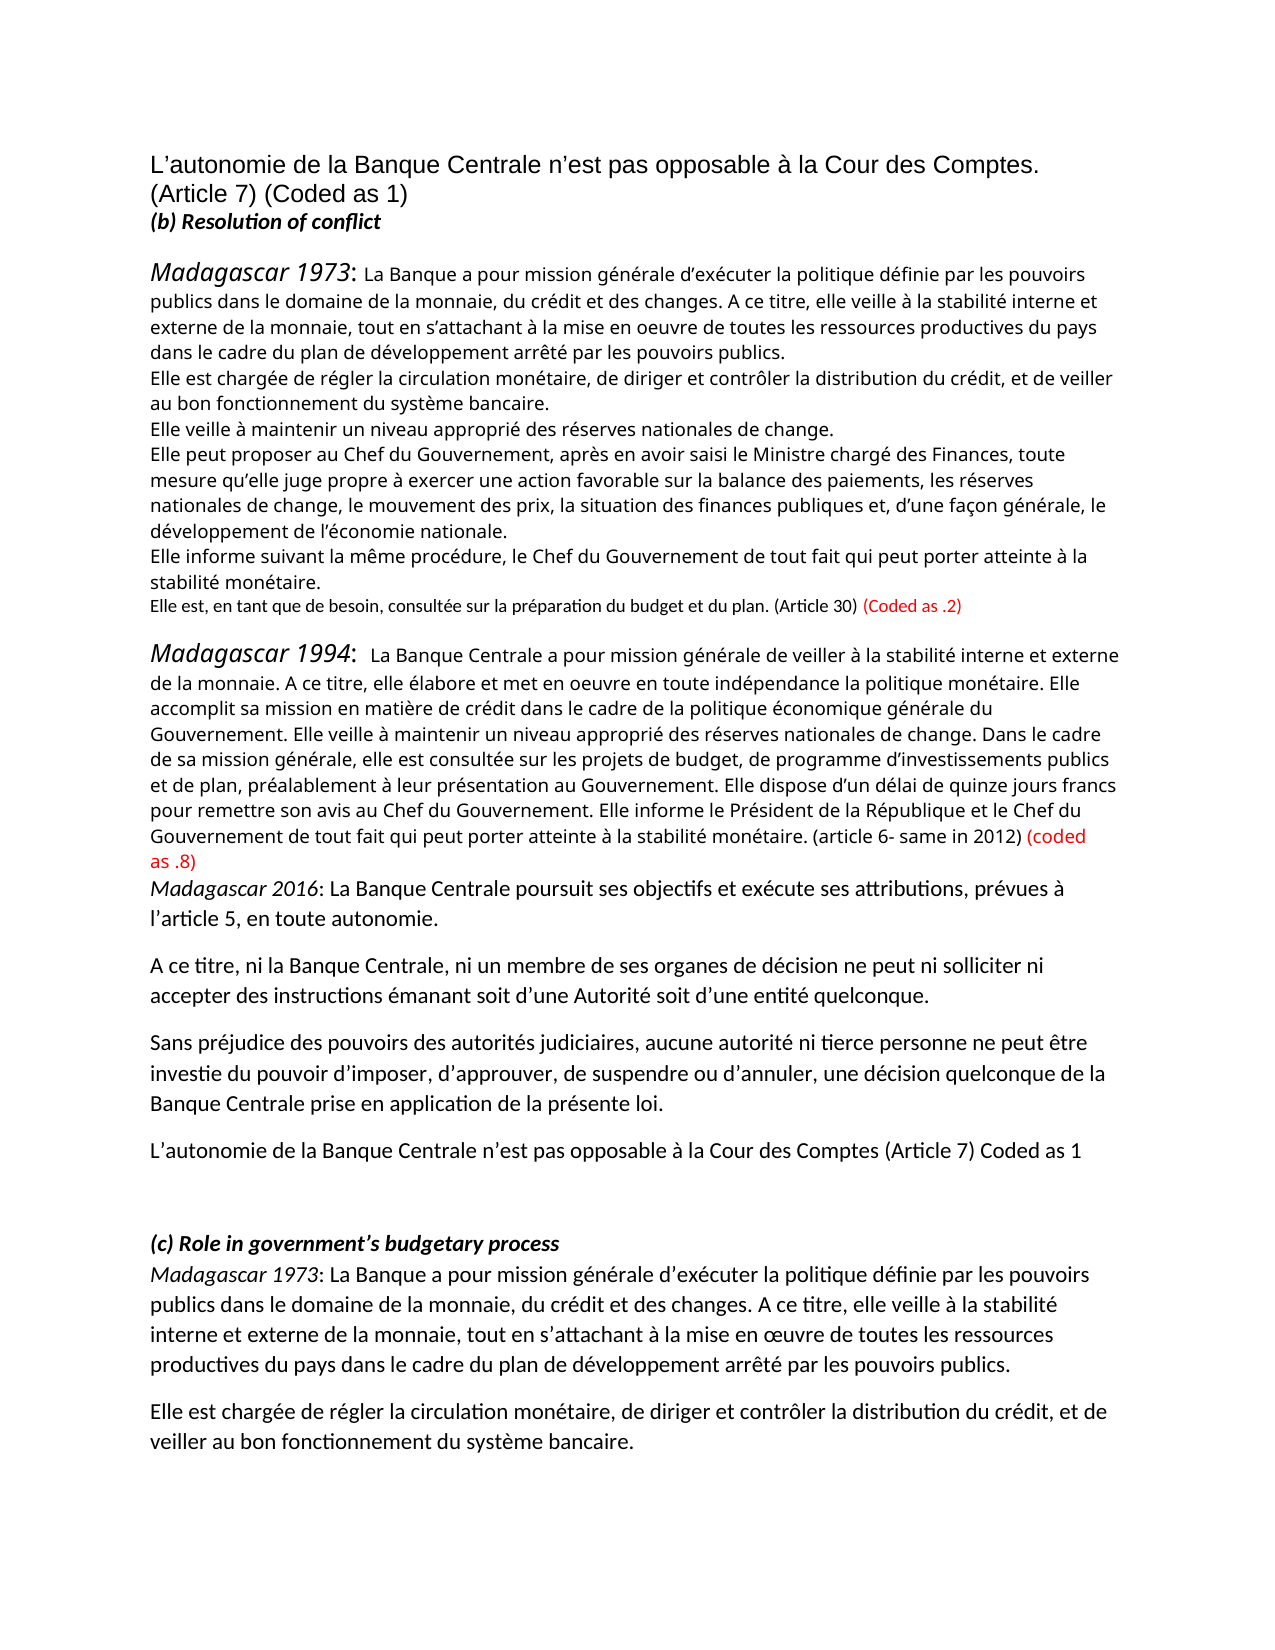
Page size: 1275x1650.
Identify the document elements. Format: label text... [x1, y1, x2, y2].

text Sans préjudice des pouvoirs des autorités judiciaires, aucune autorité ni tierce personne ne peut être investie du pouvoir d’imposer, d’approuver, de suspendre ou d’annuler, une décision quelconque de la Banque Centrale prise en application de la présente loi. [150, 1028, 1125, 1117]
text (b) Resolution of conflict [150, 207, 1125, 236]
text L’autonomie de la Banque Centrale n’est pas opposable à la Cour des Comptes. (Article 7) (Coded as 1) [150, 150, 1125, 207]
text Elle peut proposer au Chef du Gouvernement, après en avoir saisi le Ministre chargé des Finances, toute mesure qu’elle juge propre à exercer une action favorable sur la balance des paiements, les réserves nationales de change, le mouvement des prix, la situation des finances publiques et, d’une façon générale, le développement de l’économie nationale. [150, 442, 1125, 544]
text Elle est chargée de régler la circulation monétaire, de diriger et contrôler la distribution du crédit, et de veiller au bon fonctionnement du système bancaire. [150, 1397, 1125, 1455]
text Madagascar 1994: La Banque Centrale a pour mission générale de veiller à la stabilité interne et externe de la monnaie. A ce titre, elle élabore et met en oeuvre en toute indépendance la politique monétaire. Elle accomplit sa mission en matière de crédit dans le cadre de la politique économique générale du Gouvernement. Elle veille à maintenir un niveau approprié des réserves nationales de change. Dans le cadre de sa mission générale, elle est consultée sur les projets de budget, de programme d’investissements publics et de plan, préalablement à leur présentation au Gouvernement. Elle dispose d’un délai de quinze jours francs pour remettre son avis au Chef du Gouvernement. Elle informe le Président de la République et le Chef du Gouvernement de tout fait qui peut porter atteinte à la stabilité monétaire. (article 6- same in 2012) (coded as .8) [150, 636, 1125, 874]
text Madagascar 1973: La Banque a pour mission générale d’exécuter la politique définie par les pouvoirs publics dans le domaine de la monnaie, du crédit et des changes. A ce titre, elle veille à la stabilité interne et externe de la monnaie, tout en s’attachant à la mise en oeuvre de toutes les ressources productives du pays dans le cadre du plan de développement arrêté par les pouvoirs publics. [150, 254, 1125, 365]
text Madagascar 2016: La Banque Centrale poursuit ses objectifs et exécute ses attributions, prévues à l’article 5, en toute autonomie. [150, 874, 1125, 932]
text Elle est, en tant que de besoin, consultée sur la préparation du budget et du plan. (Article 30) (Coded as .2) [150, 595, 1125, 618]
text (c) Role in government’s budgetary process Madagascar 1973: La Banque a pour mission générale d’exécuter la politique définie par les pouvoirs publics dans le domaine de la monnaie, du crédit et des changes. A ce titre, elle veille à la stabilité interne et externe de la monnaie, tout en s’attachant à la mise en œuvre de toutes les ressources productives du pays dans le cadre du plan de développement arrêté par les pouvoirs publics. [150, 1229, 1125, 1378]
text A ce titre, ni la Banque Centrale, ni un membre de ses organes de décision ne peut ni solliciter ni accepter des instructions émanant soit d’une Autorité soit d’une entité quelconque. [150, 951, 1125, 1009]
text Elle informe suivant la même procédure, le Chef du Gouvernement de tout fait qui peut porter atteinte à la stabilité monétaire. [150, 544, 1125, 595]
text L’autonomie de la Banque Centrale n’est pas opposable à la Cour des Comptes (Article 7) Coded as 1 [150, 1136, 1125, 1164]
text Elle est chargée de régler la circulation monétaire, de diriger et contrôler la distribution du crédit, et de veiller au bon fonctionnement du système bancaire. [150, 365, 1125, 416]
text Elle veille à maintenir un niveau approprié des réserves nationales de change. [150, 416, 1125, 442]
